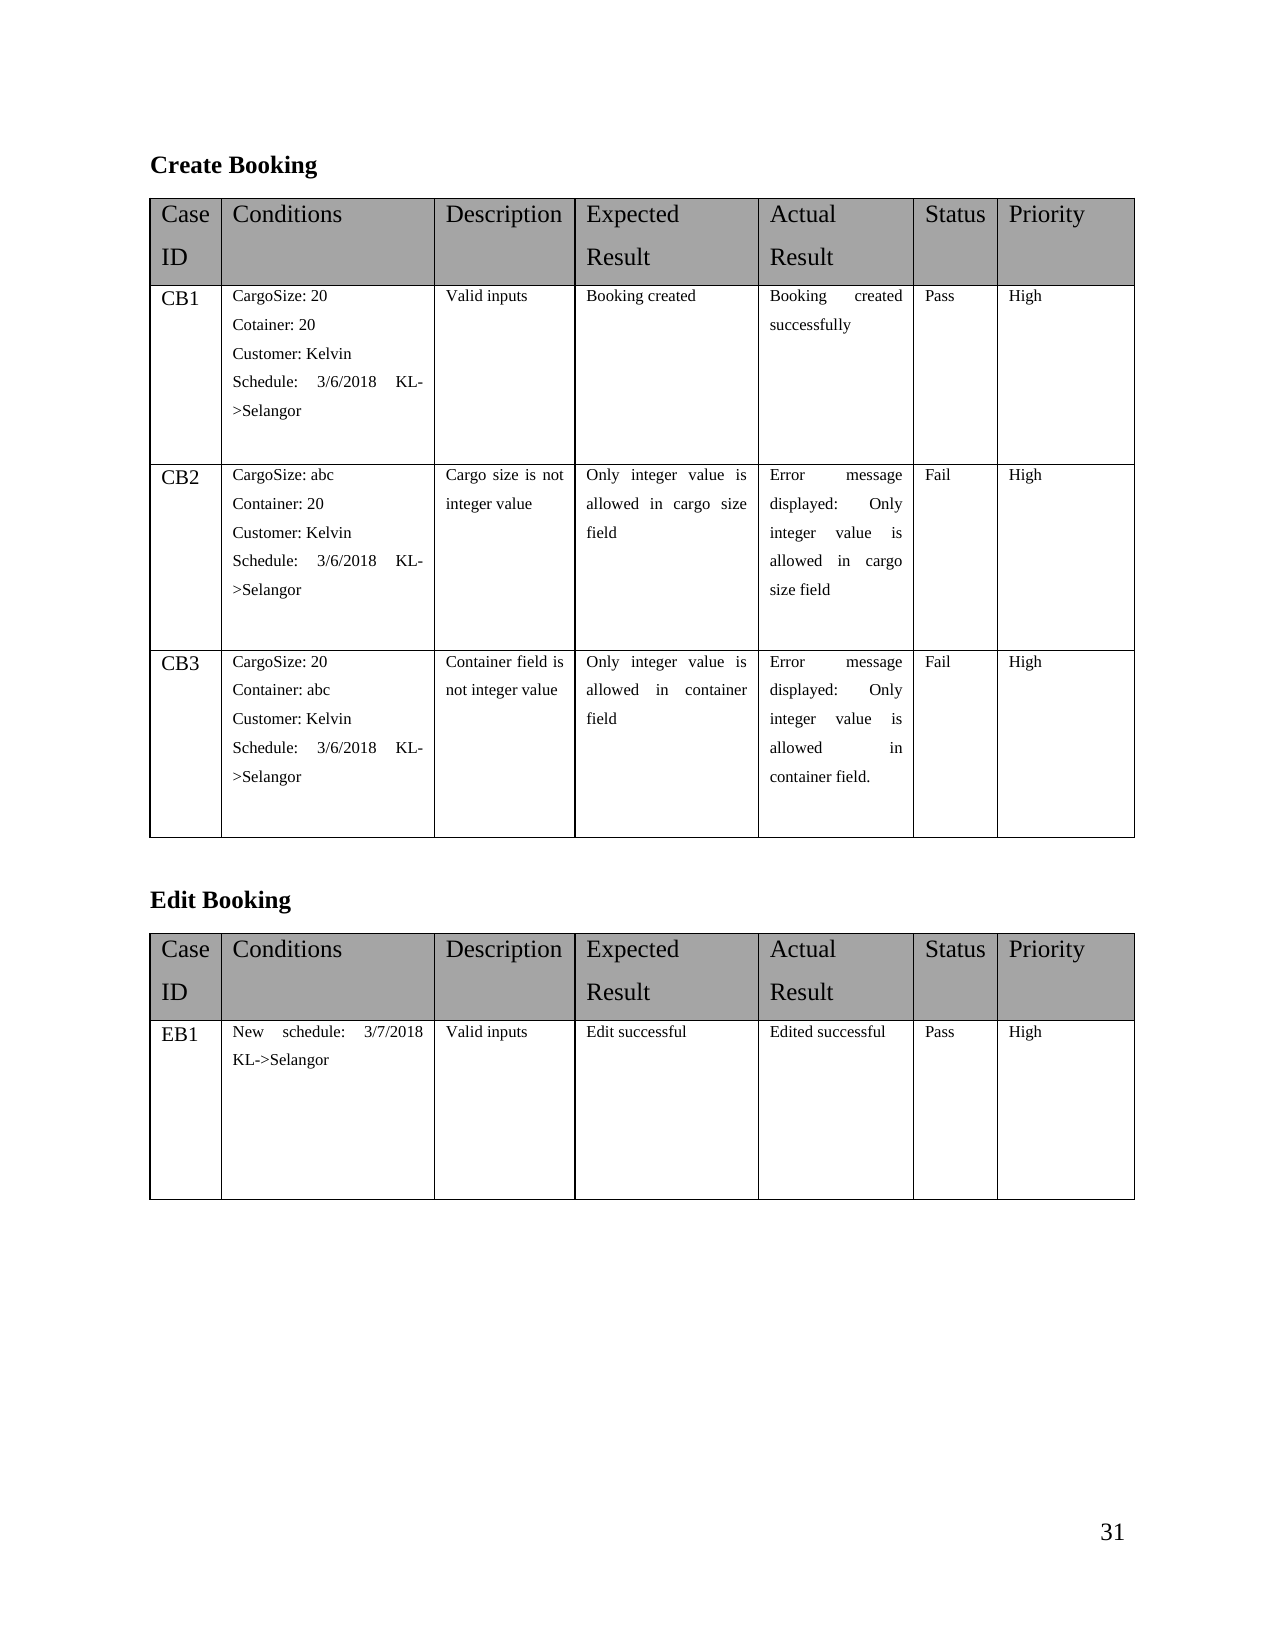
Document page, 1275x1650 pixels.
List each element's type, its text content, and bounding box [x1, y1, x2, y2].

table_header Expected Result [576, 199, 758, 285]
table_cell Error message displayed: Only integer value is allowed in cargo size field [759, 465, 913, 650]
table_cell High [998, 286, 1134, 464]
table_header Conditions [222, 934, 434, 1020]
table_cell Valid inputs [435, 286, 574, 464]
table_cell Booking created [576, 286, 758, 464]
table_cell High [998, 1021, 1134, 1199]
table_cell Fail [914, 651, 997, 837]
table_header Case ID [151, 199, 221, 285]
table_cell CargoSize: 20 Container: abc Customer: Kelvin Schedule: 3/6/2018 KL->Selangor [222, 651, 434, 837]
table_cell CB2 [151, 465, 221, 650]
table_header Actual Result [759, 934, 913, 1020]
table_cell EB1 [151, 1021, 221, 1199]
table_cell High [998, 651, 1134, 837]
table_header Conditions [222, 199, 434, 285]
table_cell Cargo size is not integer value [435, 465, 574, 650]
table_header Description [435, 199, 574, 285]
table_cell Edited successful [759, 1021, 913, 1199]
table_cell CB1 [151, 286, 221, 464]
table_cell Error message displayed: Only integer value is allowed in container field. [759, 651, 913, 837]
table_cell CargoSize: abc Container: 20 Customer: Kelvin Schedule: 3/6/2018 KL->Selangor [222, 465, 434, 650]
table_header Priority [998, 199, 1134, 285]
table_cell Edit successful [576, 1021, 758, 1199]
table_cell Valid inputs [435, 1021, 574, 1199]
table_header Status [914, 934, 997, 1020]
table_header Case ID [151, 934, 221, 1020]
text Edit Booking [150, 886, 1125, 914]
table_cell Container field is not integer value [435, 651, 574, 837]
table_header Expected Result [576, 934, 758, 1020]
table_header Description [435, 934, 574, 1020]
table_cell Fail [914, 465, 997, 650]
table_header Priority [998, 934, 1134, 1020]
table_cell CB3 [151, 651, 221, 837]
table_cell CargoSize: 20 Cotainer: 20 Customer: Kelvin Schedule: 3/6/2018 KL->Selangor [222, 286, 434, 464]
table_header Actual Result [759, 199, 913, 285]
text Create Booking [150, 150, 1125, 179]
table_cell Booking created successfully [759, 286, 913, 464]
table_cell Only integer value is allowed in container field [576, 651, 758, 837]
table_cell New schedule: 3/7/2018 KL->Selangor [222, 1021, 434, 1199]
table_header Status [914, 199, 997, 285]
table_cell Only integer value is allowed in cargo size field [576, 465, 758, 650]
table_cell High [998, 465, 1134, 650]
table_cell Pass [914, 286, 997, 464]
table_cell Pass [914, 1021, 997, 1199]
